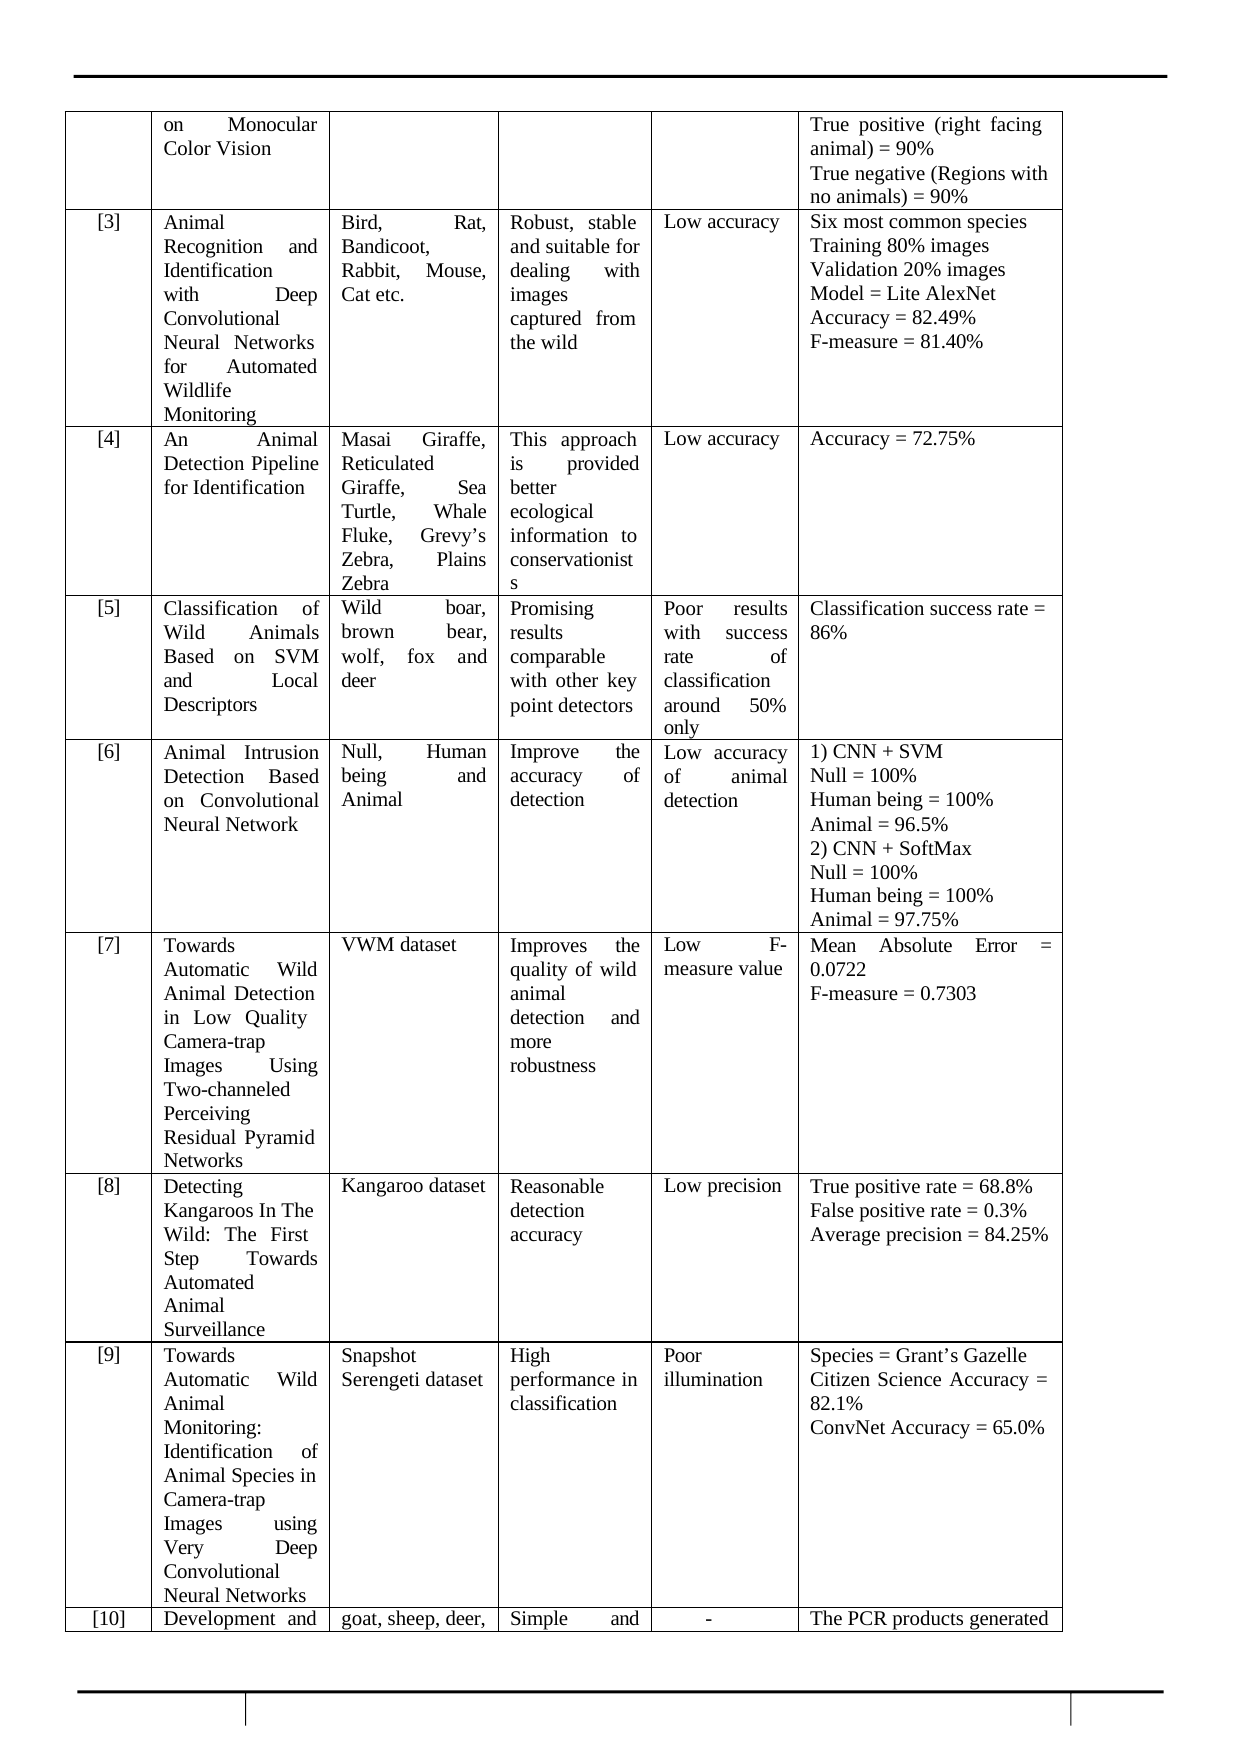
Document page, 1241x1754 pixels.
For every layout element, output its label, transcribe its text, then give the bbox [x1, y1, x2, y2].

table_cell Masai Giraffe, Reticulated Giraffe, Sea Turtle, Whale Fluke, Grevy’s Zebra, Plains Zebra [330, 427, 498, 595]
table_cell VWM dataset [330, 933, 498, 1173]
table_cell High performance in classification [499, 1343, 651, 1607]
table_cell [4] [66, 427, 151, 595]
table_cell Low accuracy [652, 210, 798, 426]
table_cell - [652, 1608, 798, 1631]
table_cell Wild boar, brown bear, wolf, fox and deer [330, 596, 498, 739]
table_header [499, 112, 651, 208]
table_cell Simple and [499, 1608, 651, 1631]
table_cell Improves the quality of wild animal detection and more robustness [499, 933, 651, 1173]
table_cell CNN + SVM Null = 100% Human being = 100% Animal = 96.5% CNN + SoftMax Null = 100% Human being = 100% Animal = 97.75% [799, 740, 1062, 932]
table_cell Reasonable detection accuracy [499, 1174, 651, 1341]
table_cell Six most common species Training 80% images Validation 20% images Model = Lite AlexNet Accuracy = 82.49% F-measure = 81.40% [799, 210, 1062, 426]
table_cell Promising results comparable with other key point detectors [499, 596, 651, 739]
table_cell Development and [152, 1608, 329, 1631]
table_cell Towards Automatic Wild Animal Detection in Low Quality Camera-trap Images Using Two-channeled Perceiving Residual Pyramid Networks [152, 933, 329, 1173]
table_cell Detecting Kangaroos In The Wild: The First Step Towards Automated Animal Surveillance [152, 1174, 329, 1341]
table_header on Monocular Color Vision [152, 112, 329, 208]
table_cell True positive rate = 68.8% False positive rate = 0.3% Average precision = 84.25% [799, 1174, 1062, 1341]
table_cell Improve the accuracy of detection [499, 740, 651, 932]
table_cell Low accuracy [652, 427, 798, 595]
table_cell Animal Recognition and Identification with Deep Convolutional Neural Networks for Automated Wildlife Monitoring [152, 210, 329, 426]
table_cell Kangaroo dataset [330, 1174, 498, 1341]
table_cell The PCR products generated [799, 1608, 1062, 1631]
table_cell [7] [66, 933, 151, 1173]
table_cell Low F- measure value [652, 933, 798, 1173]
table_cell Accuracy = 72.75% [799, 427, 1062, 595]
table_header [330, 112, 498, 208]
table_cell [9] [66, 1343, 151, 1607]
table_cell Low precision [652, 1174, 798, 1341]
table_cell [3] [66, 210, 151, 426]
table_cell [6] [66, 740, 151, 932]
table_cell Poor illumination [652, 1343, 798, 1607]
table_cell Classification of Wild Animals Based on SVM and Local Descriptors [152, 596, 329, 739]
table_cell Mean Absolute Error = 0.0722 F-measure = 0.7303 [799, 933, 1062, 1173]
table_cell [10] [66, 1608, 151, 1631]
table_cell Null, Human being and Animal [330, 740, 498, 932]
table_header [66, 112, 151, 208]
table_cell Classification success rate = 86% [799, 596, 1062, 739]
table_cell Towards Automatic Wild Animal Monitoring: Identification of Animal Species in Camera-trap Images using Very Deep Convolutional Neural Networks [152, 1343, 329, 1607]
table_cell Species = Grant’s Gazelle Citizen Science Accuracy = 82.1% ConvNet Accuracy = 65.0% [799, 1343, 1062, 1607]
table_header True positive (right facing animal) = 90% True negative (Regions with no animals) = 90% [799, 112, 1062, 208]
table_cell [8] [66, 1174, 151, 1341]
table_cell Robust, stable and suitable for dealing with images captured from the wild [499, 210, 651, 426]
table_cell Bird, Rat, Bandicoot, Rabbit, Mouse, Cat etc. [330, 210, 498, 426]
table_cell Low accuracy of animal detection [652, 740, 798, 932]
table_cell An Animal Detection Pipeline for Identification [152, 427, 329, 595]
table_cell Animal Intrusion Detection Based on Convolutional Neural Network [152, 740, 329, 932]
table_header [652, 112, 798, 208]
table_cell goat, sheep, deer, [330, 1608, 498, 1631]
table_cell [5] [66, 596, 151, 739]
table_cell Snapshot Serengeti dataset [330, 1343, 498, 1607]
table_cell This approach is provided better ecological information to conservationist s [499, 427, 651, 595]
table_cell Poor results with success rate of classification around 50% only [652, 596, 798, 739]
